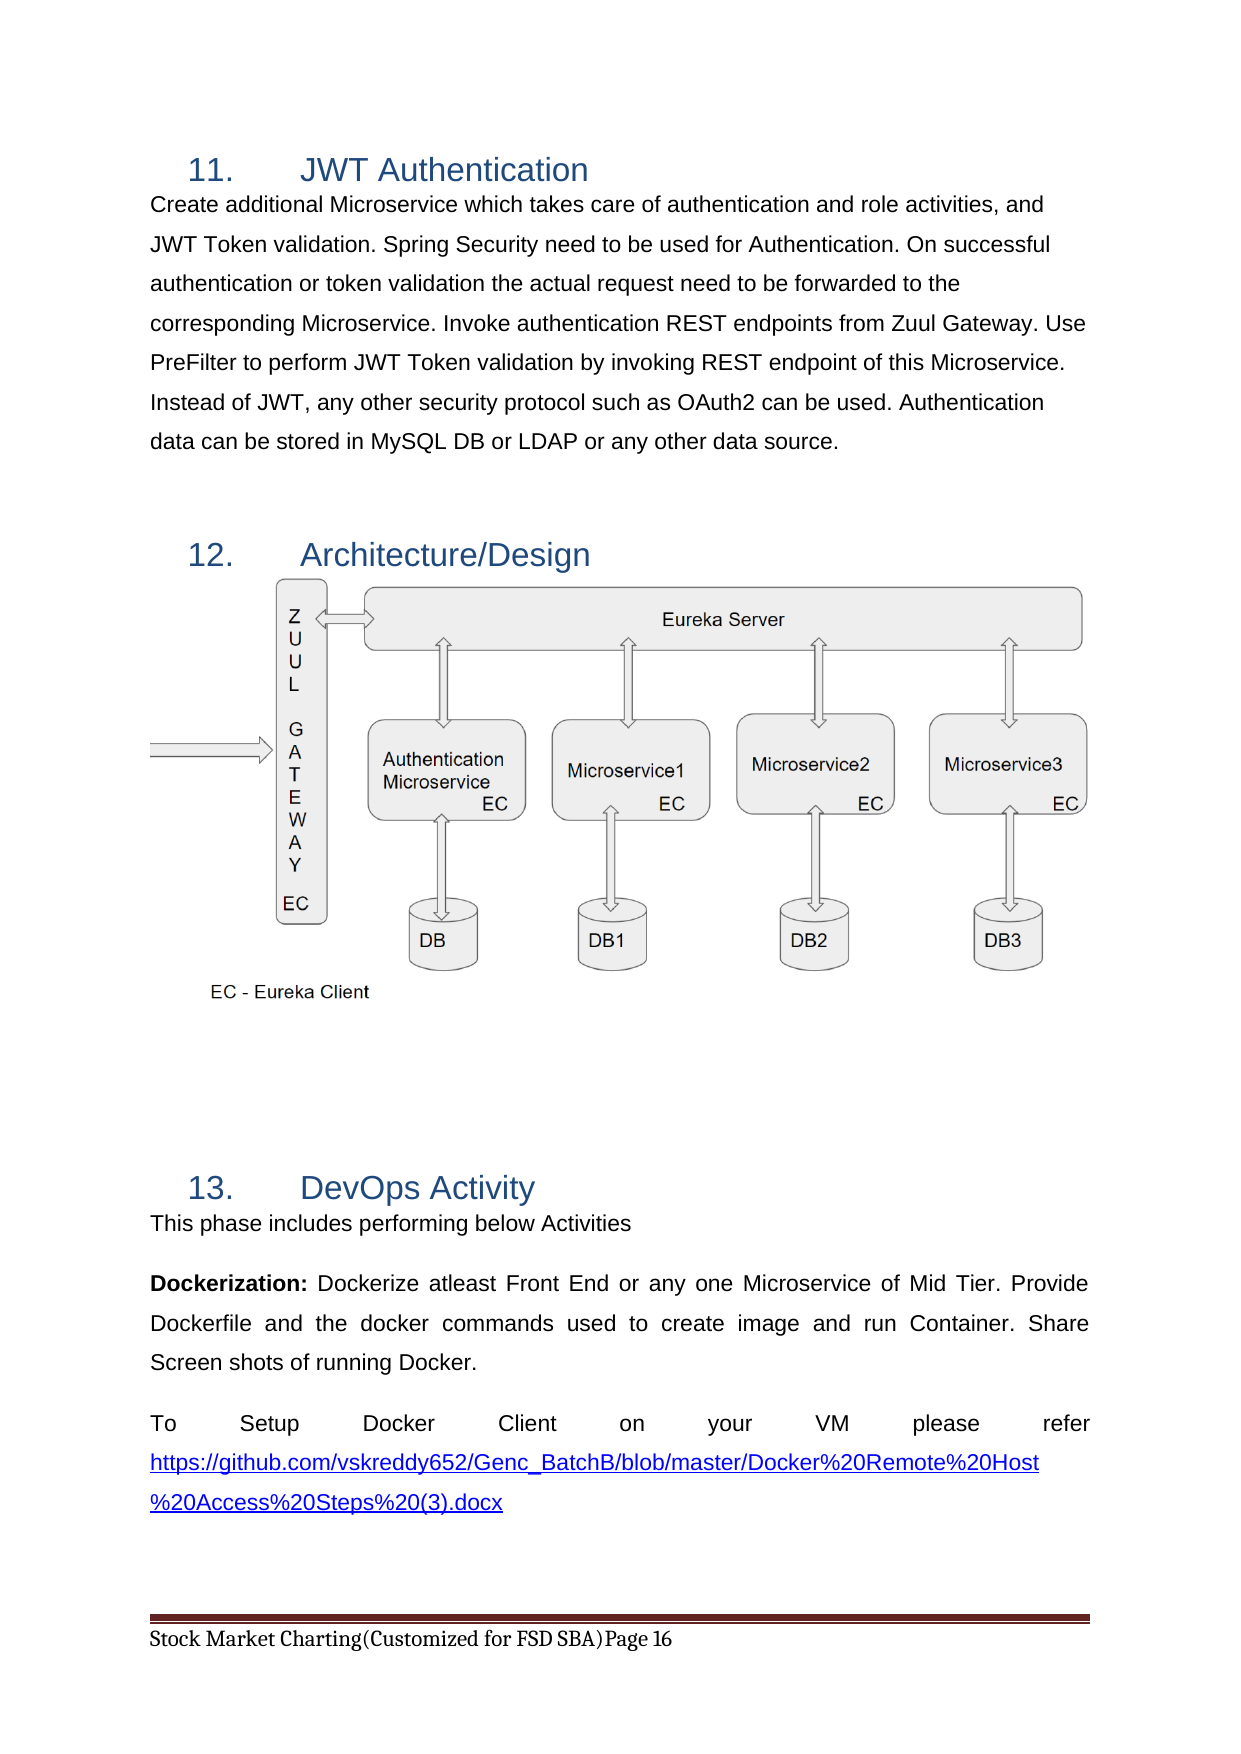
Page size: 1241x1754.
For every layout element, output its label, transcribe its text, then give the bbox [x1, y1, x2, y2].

text Instead of JWT, any other security protocol such as OAuth2 can be used. Authentication data can be stored in MySQL DB or LDAP or any other data source. [150, 389, 1090, 455]
subtitle DevOps Activity [187, 1168, 1090, 1207]
subtitle Architecture/Design [187, 535, 1090, 573]
subtitle JWT Authentication [187, 150, 1090, 188]
picture [150, 576, 1089, 1030]
text This phase includes performing below Activities [150, 1210, 1090, 1236]
text To Setup Docker Client on your VM please refer https://github.com/vskreddy652/Genc_BatchB/blob/master/Docker%20Remote%20Host%20Access%20Steps%20(3).docx [150, 1409, 1090, 1515]
text Dockerization: Dockerize atleast Front End or any one Microservice of Mid Tier. Provide Dockerfile and the docker commands used to create image and run Container. Share Screen shots of running Docker. [150, 1270, 1090, 1376]
text Create additional Microservice which takes care of authentication and role activities, and JWT Token validation. Spring Security need to be used for Authentication. On successful authentication or token validation the actual request need to be forwarded to the corresponding Microservice. Invoke authentication REST endpoints from Zuul Gateway. Use PreFilter to perform JWT Token validation by invoking REST endpoint of this Microservice. [150, 191, 1090, 376]
